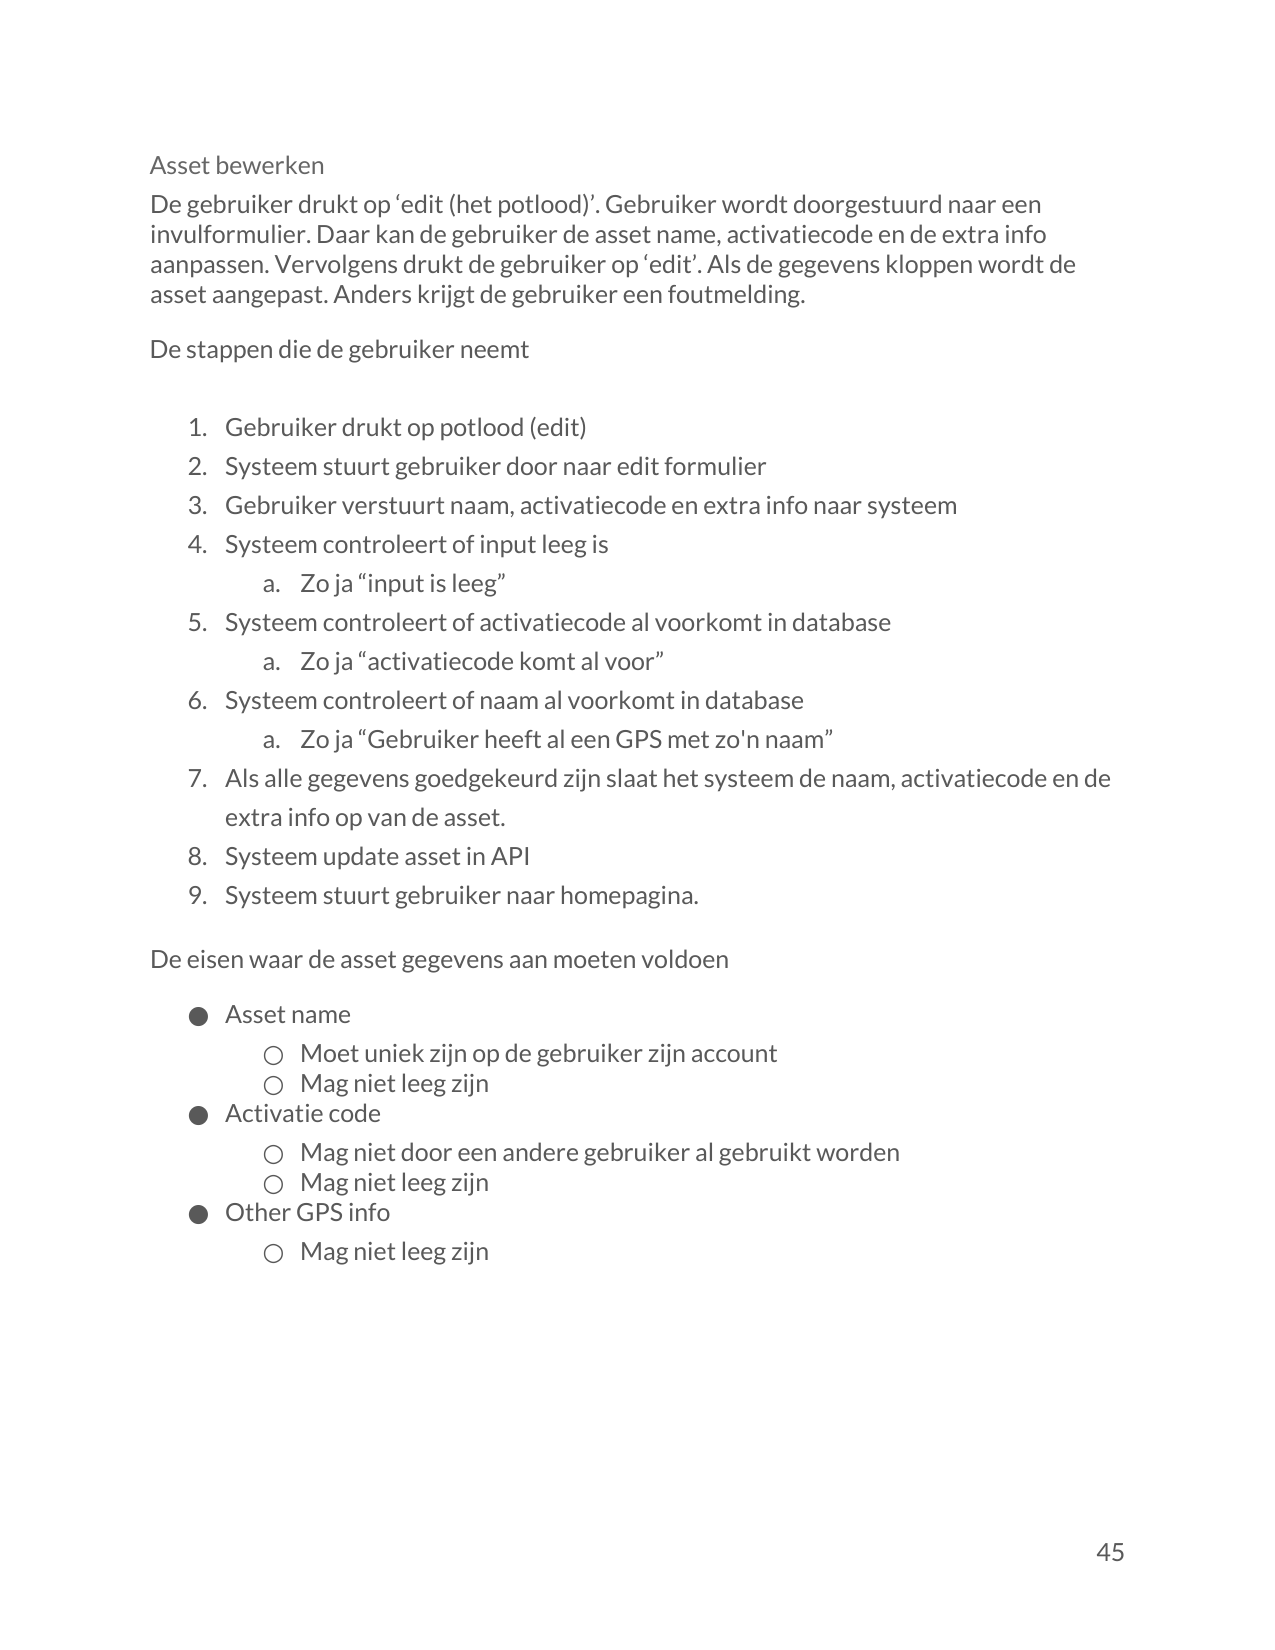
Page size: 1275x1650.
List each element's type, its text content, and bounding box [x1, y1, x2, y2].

list Gebruiker drukt op potlood (edit) [187, 412, 1125, 442]
list Activatie code [187, 1097, 1125, 1127]
list Systeem update asset in API [187, 840, 1125, 870]
list Other GPS info [187, 1196, 1125, 1226]
text De gebruiker drukt op ‘edit (het potlood)’. Gebruiker wordt doorgestuurd naar een invulformulier. Daar kan de gebruiker de asset name, activatiecode en de extra info aanpassen. Vervolgens drukt de gebruiker op ‘edit’. Als de gegevens kloppen wordt de asset aangepast. Anders krijgt de gebruiker een foutmelding. [150, 189, 1125, 309]
list Zo ja “input is leeg” [262, 568, 1125, 598]
list Als alle gegevens goedgekeurd zijn slaat het systeem de naam, activatiecode en de extra info op van de asset. [187, 762, 1125, 831]
list Systeem stuurt gebruiker door naar edit formulier [187, 451, 1125, 481]
list Moet uniek zijn op de gebruiker zijn account [262, 1037, 1125, 1067]
list Mag niet leeg zijn [262, 1166, 1125, 1196]
list Mag niet door een andere gebruiker al gebruikt worden [262, 1136, 1125, 1166]
list Systeem controleert of naam al voorkomt in database [187, 684, 1125, 714]
list Zo ja “activatiecode komt al voor” [262, 646, 1125, 676]
list Asset name [187, 998, 1125, 1028]
subtitle Asset bewerken [149, 150, 1125, 180]
list Systeem controleert of input leeg is [187, 529, 1125, 559]
text De stappen die de gebruiker neemt [149, 334, 1125, 364]
list Mag niet leeg zijn [262, 1067, 1125, 1097]
list Gebruiker verstuurt naam, activatiecode en extra info naar systeem [187, 490, 1125, 520]
list Mag niet leeg zijn [262, 1235, 1125, 1265]
list Systeem controleert of activatiecode al voorkomt in database [187, 607, 1125, 637]
list Systeem stuurt gebruiker naar homepagina. [187, 879, 1125, 909]
text De eisen waar de asset gegevens aan moeten voldoen [150, 943, 1125, 973]
list Zo ja “Gebruiker heeft al een GPS met zo'n naam” [262, 723, 1125, 753]
